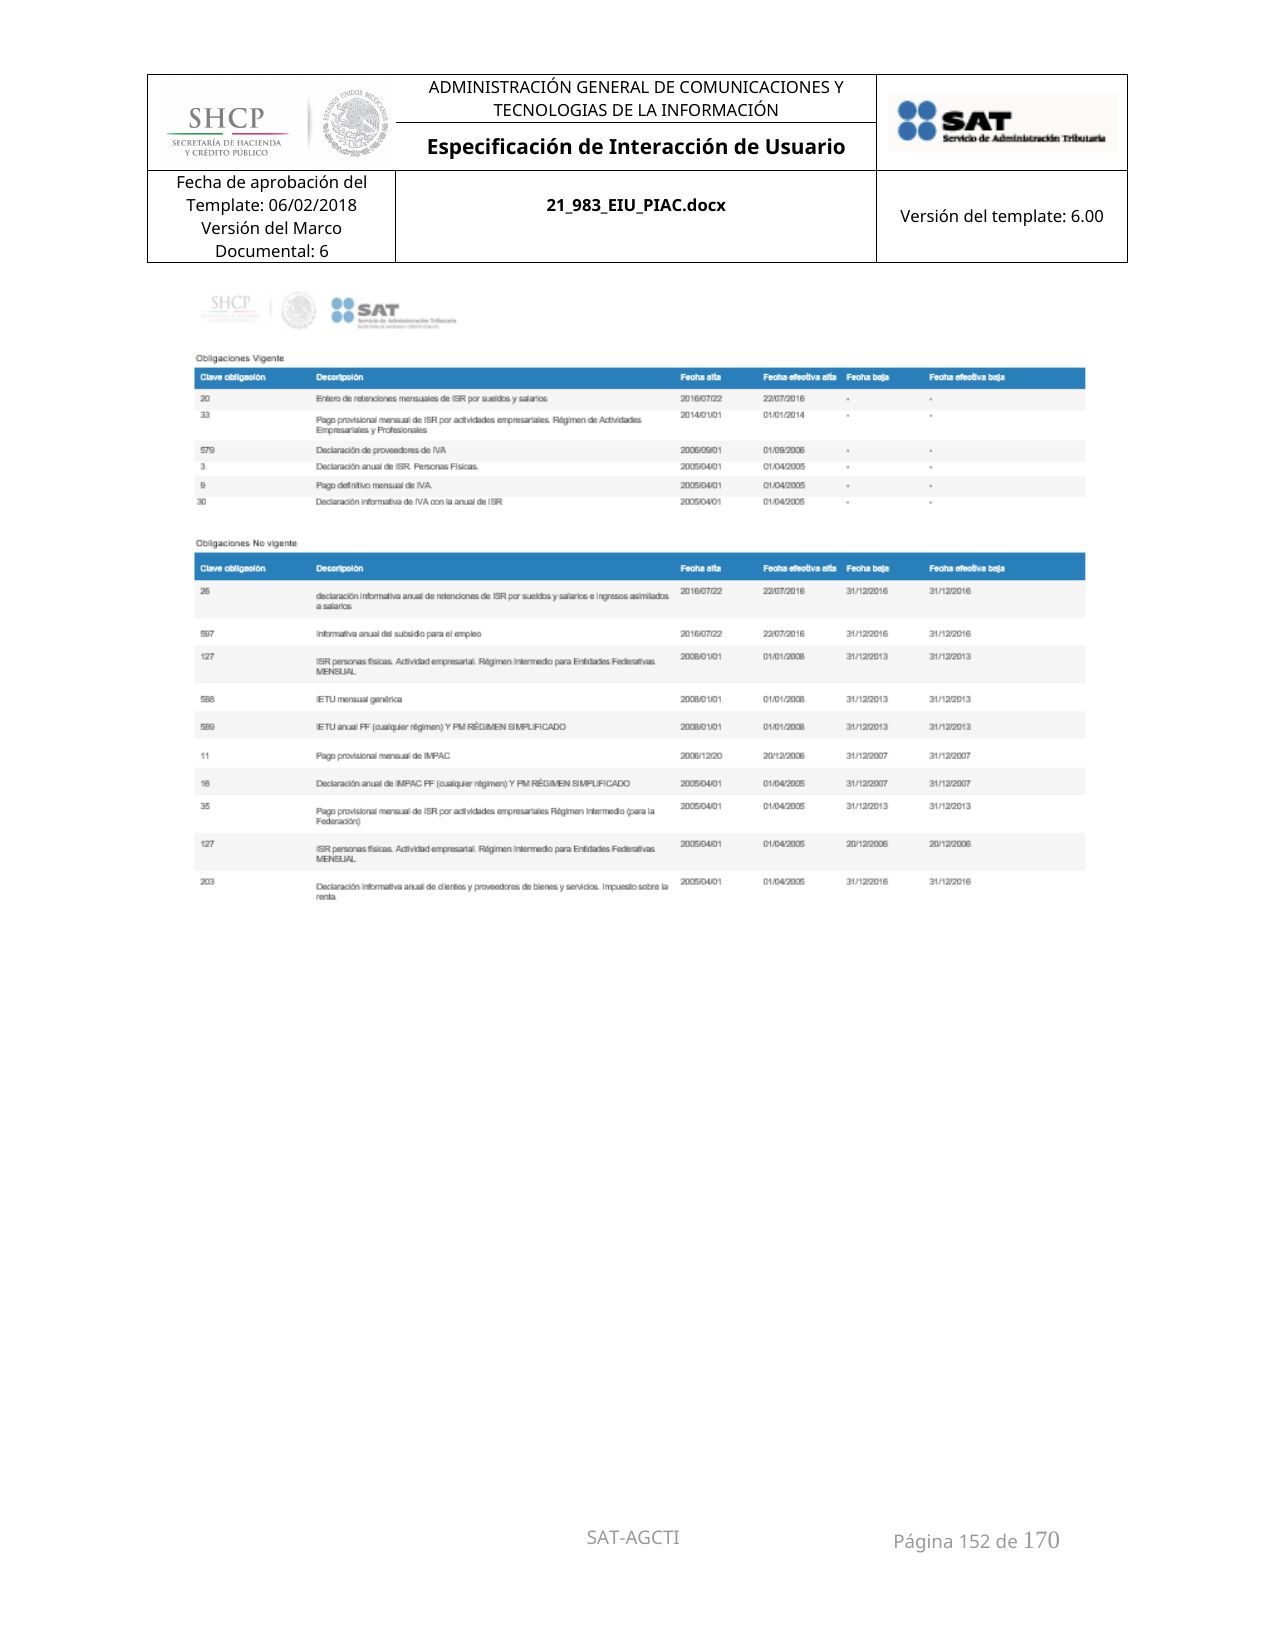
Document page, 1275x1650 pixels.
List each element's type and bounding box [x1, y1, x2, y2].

picture [158, 75, 396, 170]
picture [177, 291, 1098, 915]
picture [887, 93, 1118, 152]
